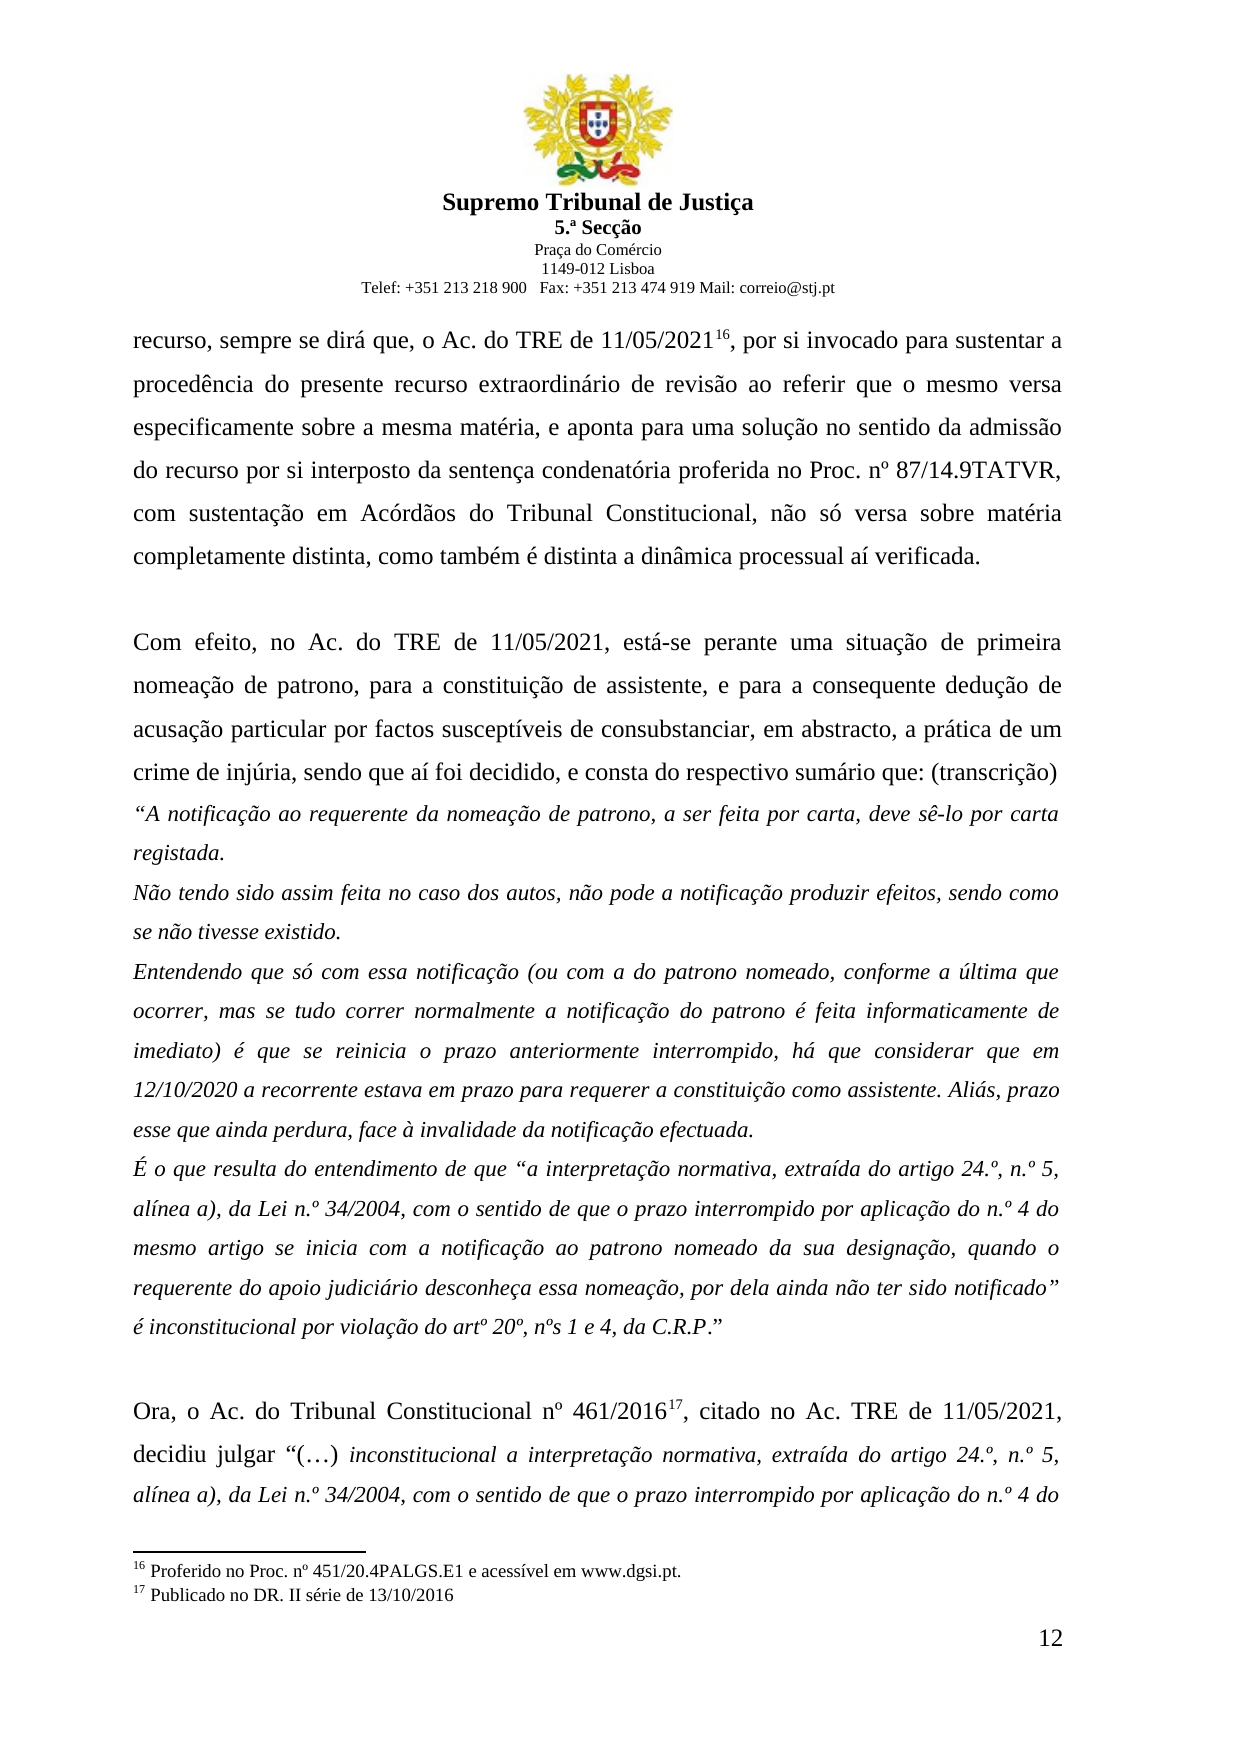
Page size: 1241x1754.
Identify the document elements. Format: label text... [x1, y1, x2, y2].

text É o que resulta do entendimento de que “a interpretação normativa, extraída do artigo 24.º, n.º 5, alínea a), da Lei n.º 34/2004, com o sentido de que o prazo interrompido por aplicação do n.º 4 do mesmo artigo se inicia com a notificação ao patrono nomeado da sua designação, quando o requerente do apoio judiciário desconheça essa nomeação, por dela ainda não ter sido notificado” é inconstitucional por violação do artº 20º, nºs 1 e 4, da C.R.P.” [133, 1155, 1063, 1339]
text Não tendo sido assim feita no caso dos autos, não pode a notificação produzir efeitos, sendo como se não tivesse existido. [133, 879, 1063, 945]
text Entendendo que só com essa notificação (ou com a do patrono nomeado, conforme a última que ocorrer, mas se tudo correr normalmente a notificação do patrono é feita informaticamente de imediato) é que se reinicia o prazo anteriormente interrompido, há que considerar que em 12/10/2020 a recorrente estava em prazo para requerer a constituição como assistente. Aliás, prazo esse que ainda perdura, face à invalidade da notificação efectuada. [133, 958, 1063, 1142]
text Com efeito, no Ac. do TRE de 11/05/2021, está-se perante uma situação de primeira nomeação de patrono, para a constituição de assistente, e para a consequente dedução de acusação particular por factos susceptíveis de consubstanciar, em abstracto, a prática de um crime de injúria, sendo que aí foi decidido, e consta do respectivo sumário que: (transcrição) [133, 627, 1063, 786]
picture [523, 73, 673, 187]
text “A notificação ao requerente da nomeação de patrono, a ser feita por carta, deve sê-lo por carta registada. [133, 800, 1063, 866]
